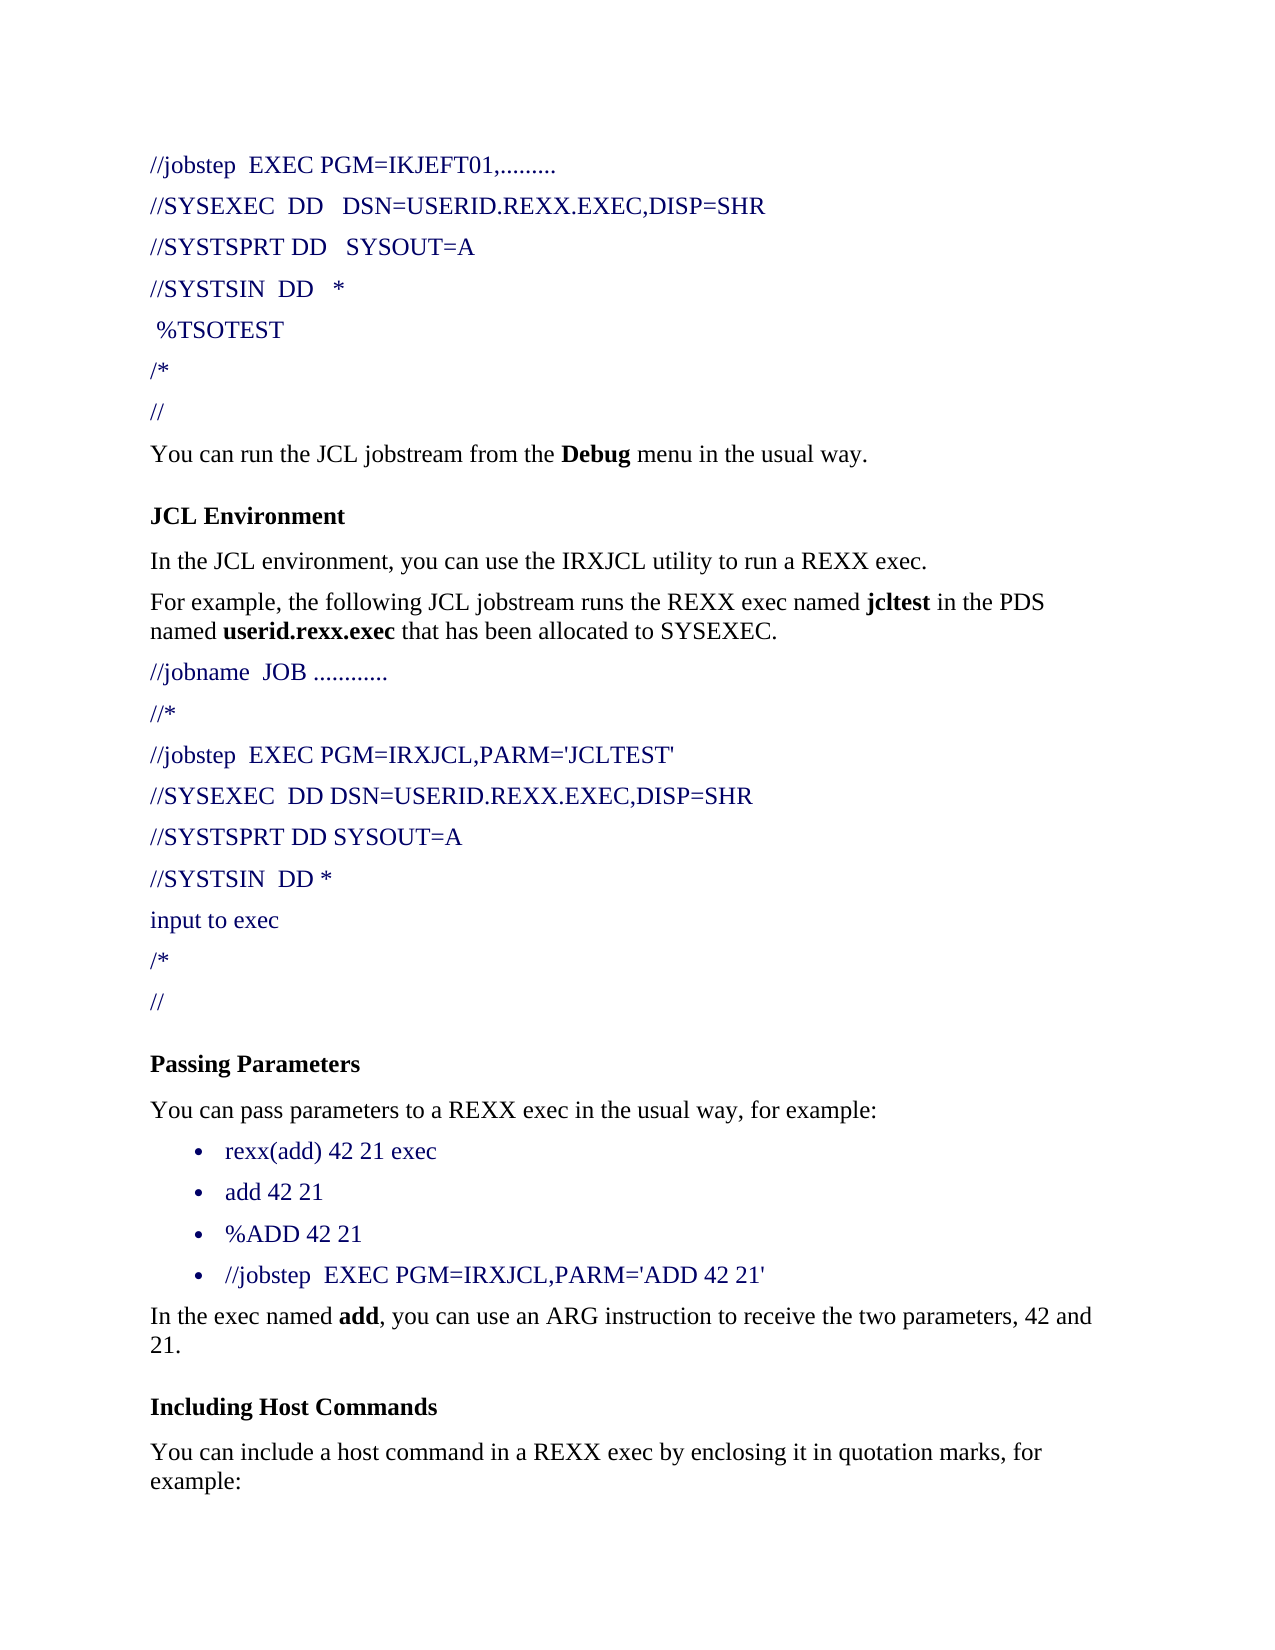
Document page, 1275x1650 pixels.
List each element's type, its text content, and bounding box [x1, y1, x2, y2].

list %ADD 42 21 [195, 1219, 1125, 1247]
text Including Host Commands [150, 1392, 1125, 1421]
text //SYSTSIN DD * [150, 274, 1125, 302]
text //jobstep EXEC PGM=IKJEFT01,......... [150, 150, 1125, 179]
text Passing Parameters [150, 1049, 1125, 1078]
text // [150, 987, 1125, 1016]
text /* [150, 356, 1125, 385]
text %TSOTEST [150, 315, 1125, 344]
text You can run the JCL jobstream from the Debug menu in the usual way. [150, 439, 1125, 467]
list rexx(add) 42 21 exec [195, 1136, 1125, 1165]
text //jobstep EXEC PGM=IRXJCL,PARM='JCLTEST' [150, 740, 1125, 769]
text In the JCL environment, you can use the IRXJCL utility to run a REXX exec. [150, 546, 1125, 575]
text //SYSEXEC DD DSN=USERID.REXX.EXEC,DISP=SHR [150, 191, 1125, 220]
list add 42 21 [195, 1177, 1125, 1206]
text //SYSTSPRT DD SYSOUT=A [150, 822, 1125, 851]
text //SYSEXEC DD DSN=USERID.REXX.EXEC,DISP=SHR [150, 781, 1125, 810]
text In the exec named add, you can use an ARG instruction to receive the two parameters, 42 and 21. [150, 1301, 1125, 1359]
list //jobstep EXEC PGM=IRXJCL,PARM='ADD 42 21' [195, 1260, 1125, 1289]
text You can pass parameters to a REXX exec in the usual way, for example: [150, 1095, 1125, 1124]
text JCL Environment [150, 501, 1125, 529]
text //jobname JOB ............ [150, 657, 1125, 686]
text For example, the following JCL jobstream runs the REXX exec named jcltest in the PDS named userid.rexx.exec that has been allocated to SYSEXEC. [150, 587, 1125, 645]
text /* [150, 946, 1125, 975]
text input to exec [150, 905, 1125, 934]
text //SYSTSPRT DD SYSOUT=A [150, 232, 1125, 261]
text //SYSTSIN DD * [150, 864, 1125, 892]
text You can include a host command in a REXX exec by enclosing it in quotation marks, for example: [150, 1437, 1125, 1495]
text // [150, 397, 1125, 426]
text //* [150, 699, 1125, 727]
